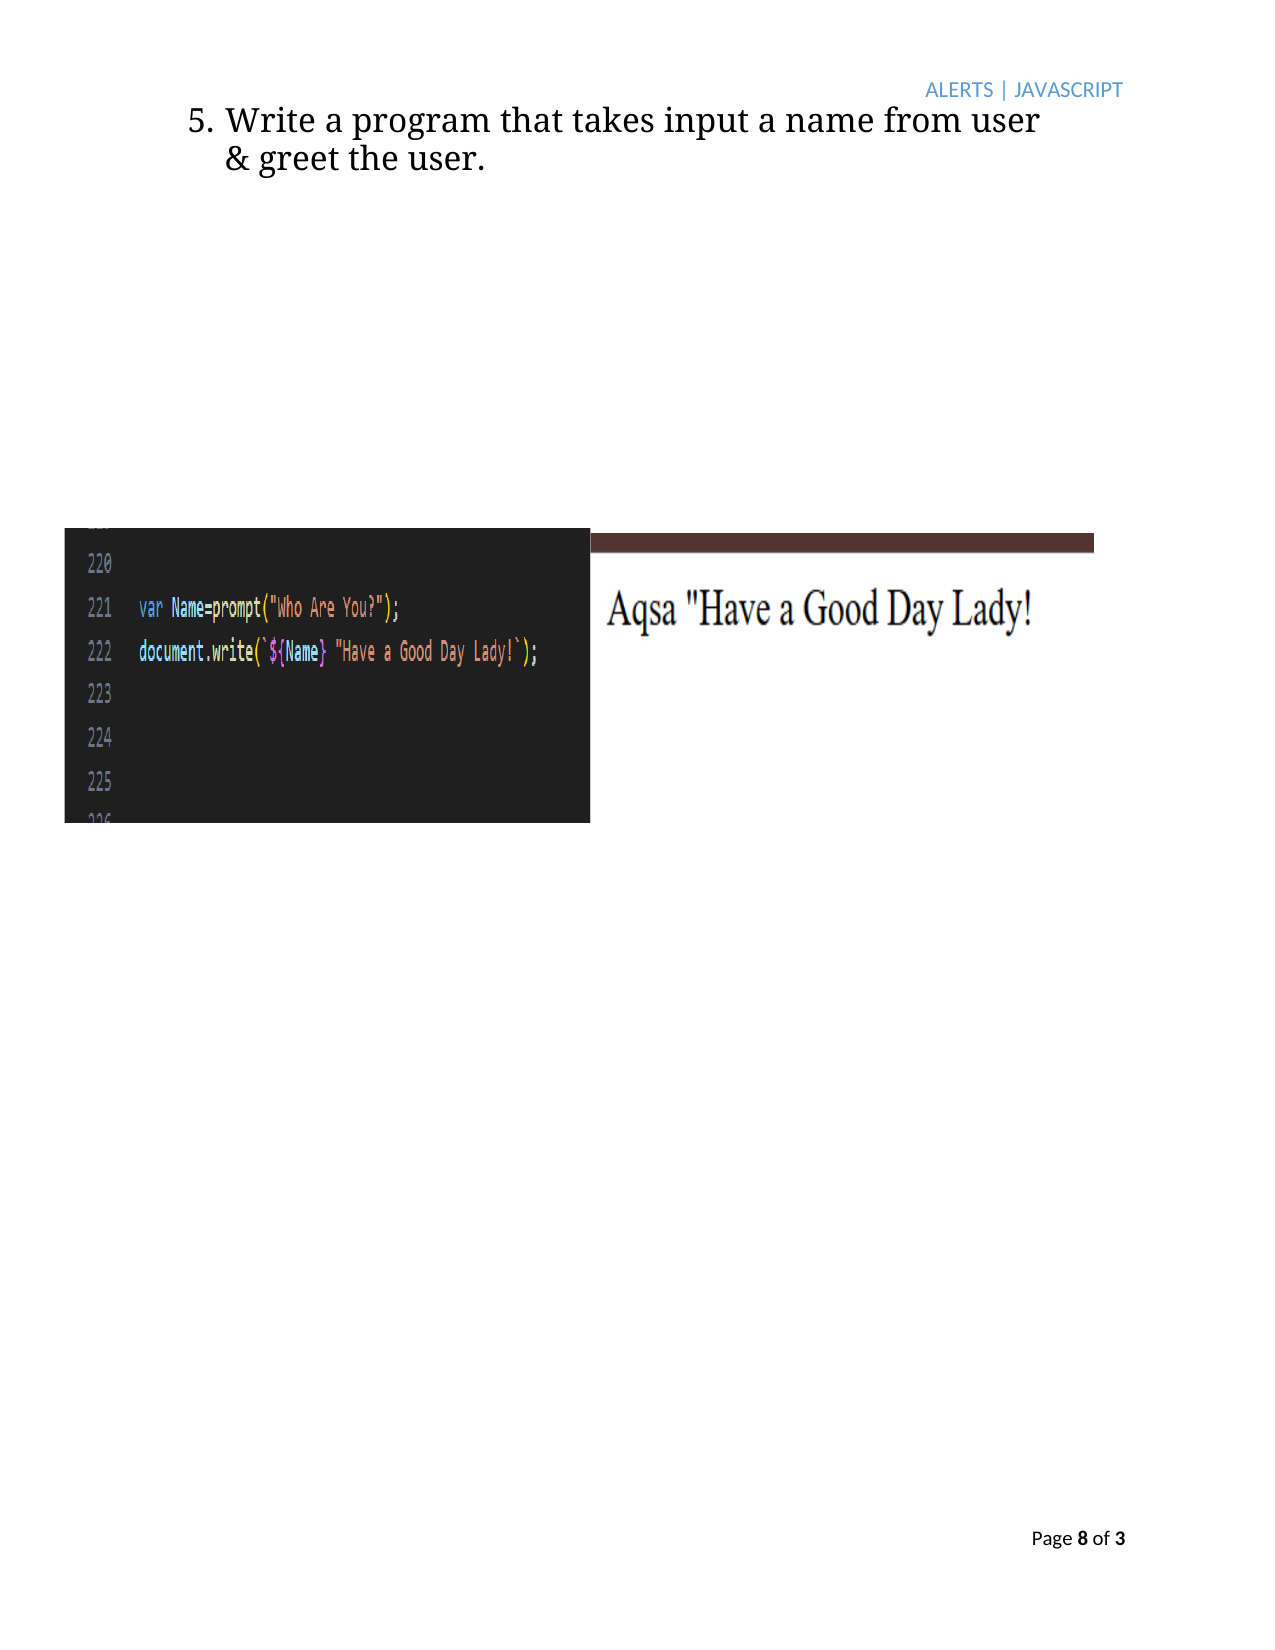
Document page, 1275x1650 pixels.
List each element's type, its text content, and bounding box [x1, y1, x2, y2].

list Write a program that takes input a name from user & greet the user. [187, 102, 1043, 178]
picture [64, 528, 1094, 823]
